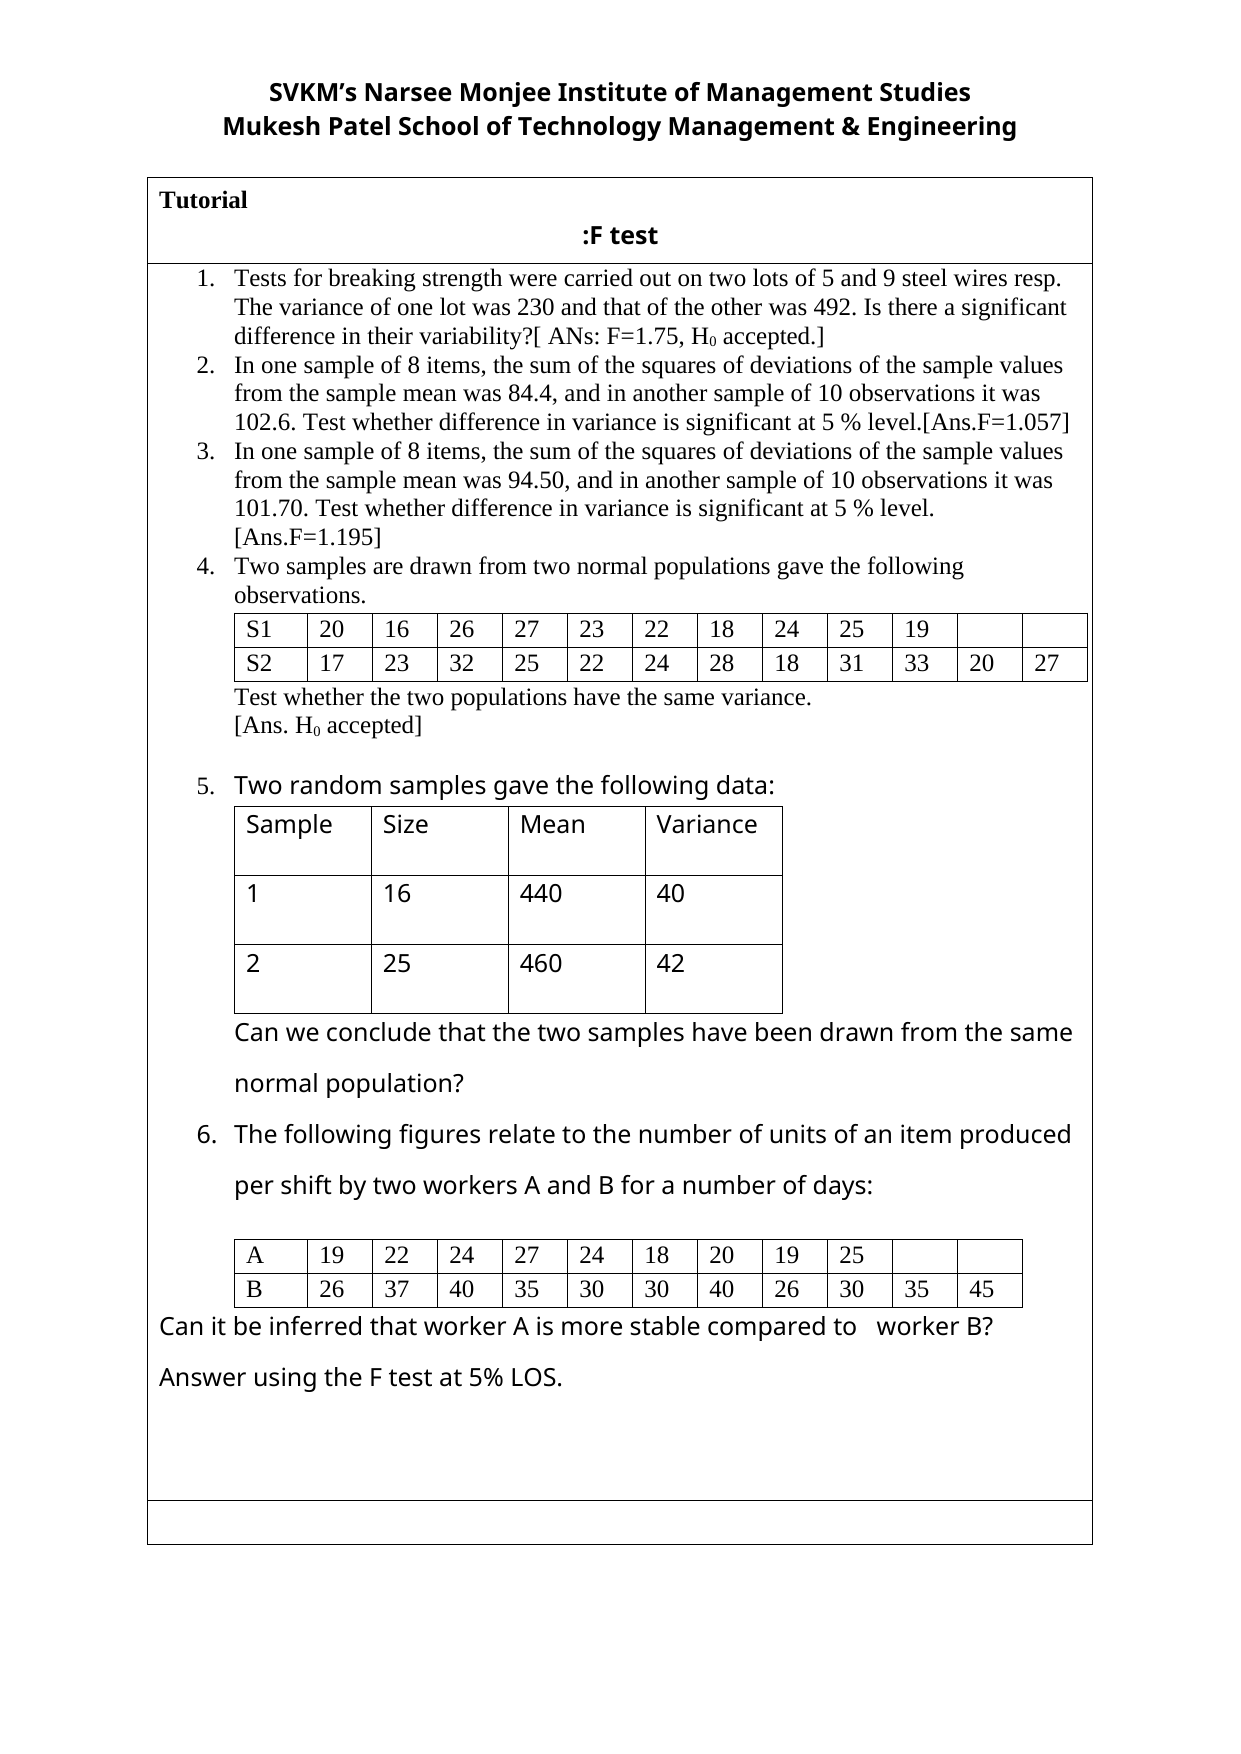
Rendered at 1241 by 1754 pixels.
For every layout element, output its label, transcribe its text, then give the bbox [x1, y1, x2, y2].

table_cell Tests for breaking strength were carried out on two lots of 5 and 9 steel wires resp. The variance of one lot was 230 and that of the other was 492. Is there a significant difference in their variability?[ ANs: F=1.75, H0 accepted.] In one sample of 8 items, the sum of the squares of deviations of the sample values from the sample mean was 84.4, and in another sample of 10 observations it was 102.6. Test whether difference in variance is significant at 5 % level.[Ans.F=1.057] In one sample of 8 items, the sum of the squares of deviations of the sample values from the sample mean was 94.50, and in another sample of 10 observations it was 101.70. Test whether difference in variance is significant at 5 % level.[Ans.F=1.195] Two samples are drawn from two normal populations gave the following observations. Test whether the two populations have the same variance. [Ans. H0 accepted] Two random samples gave the following data: Can we conclude that the two samples have been drawn from the same normal population? The following figures relate to the number of units of an item produced per shift by two workers A and B for a number of days: Can it be inferred that worker A is more stable compared to worker B? Answer using the F test at 5% LOS. [148, 264, 1092, 1500]
table_cell [148, 1501, 1092, 1543]
table_header Tutorial :F test [148, 178, 1092, 262]
